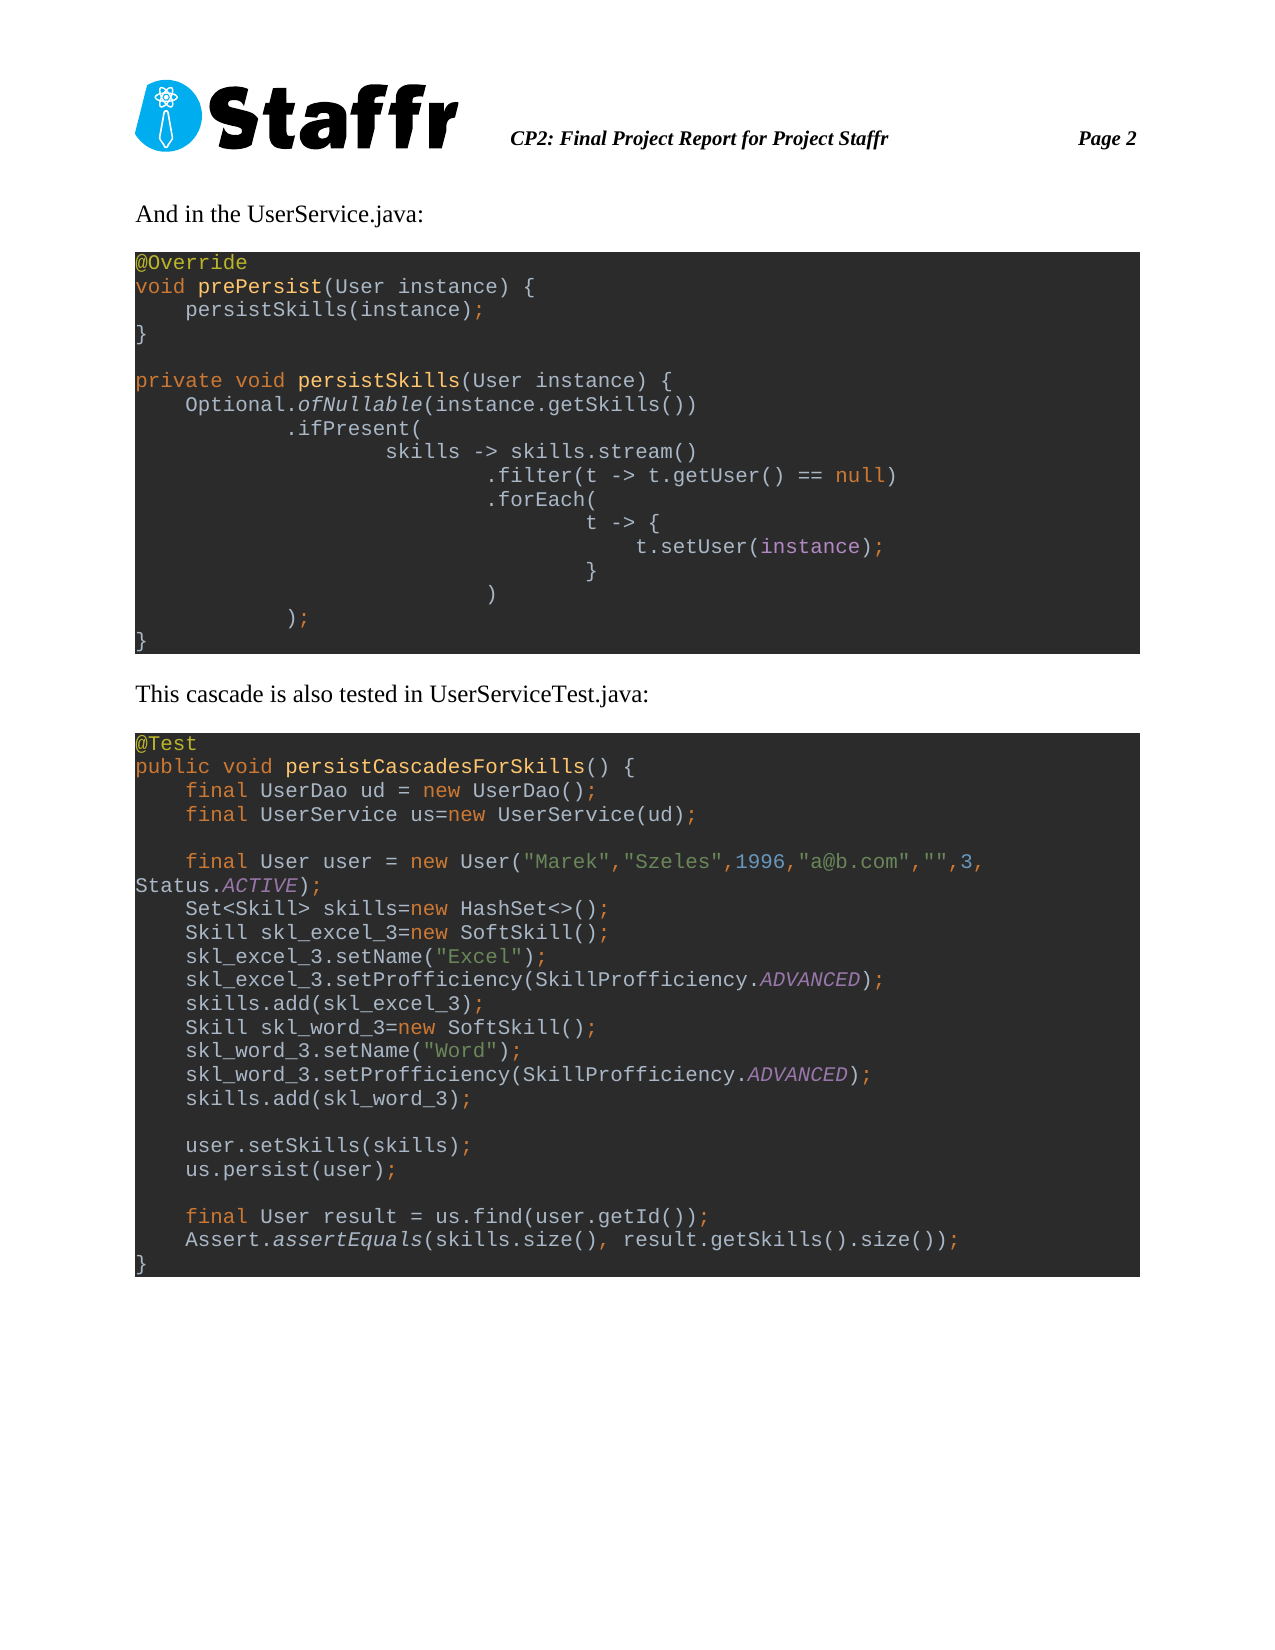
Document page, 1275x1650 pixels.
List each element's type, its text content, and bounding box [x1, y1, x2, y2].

text private void persistSkills(User instance) { Optional.ofNullable(instance.getSkills()) .ifPresent( skills -> skills.stream() .filter(t -> t.getUser() == null) .forEach( t -> { t.setUser(instance); } ) ); } [135, 370, 1140, 654]
text And in the UserService.java: [135, 177, 1140, 227]
text @Override void prePersist(User instance) { persistSkills(instance); } [135, 252, 1140, 347]
text @Test public void persistCascadesForSkills() { final UserDao ud = new UserDao(); final UserService us=new UserService(ud); final User user = new User("Marek","Szeles",1996,"a@b.com","",3, Status.ACTIVE); Set<Skill> skills=new HashSet<>(); Skill skl_excel_3=new SoftSkill(); skl_excel_3.setName("Excel"); skl_excel_3.setProfficiency(SkillProfficiency.ADVANCED); skills.add(skl_excel_3); Skill skl_word_3=new SoftSkill(); skl_word_3.setName("Word"); skl_word_3.setProfficiency(SkillProfficiency.ADVANCED); skills.add(skl_word_3); user.setSkills(skills); us.persist(user); final User result = us.find(user.getId()); Assert.assertEquals(skills.size(), result.getSkills().size()); } [135, 733, 1140, 1277]
text This cascade is also tested in UserServiceTest.java: [135, 683, 1140, 708]
